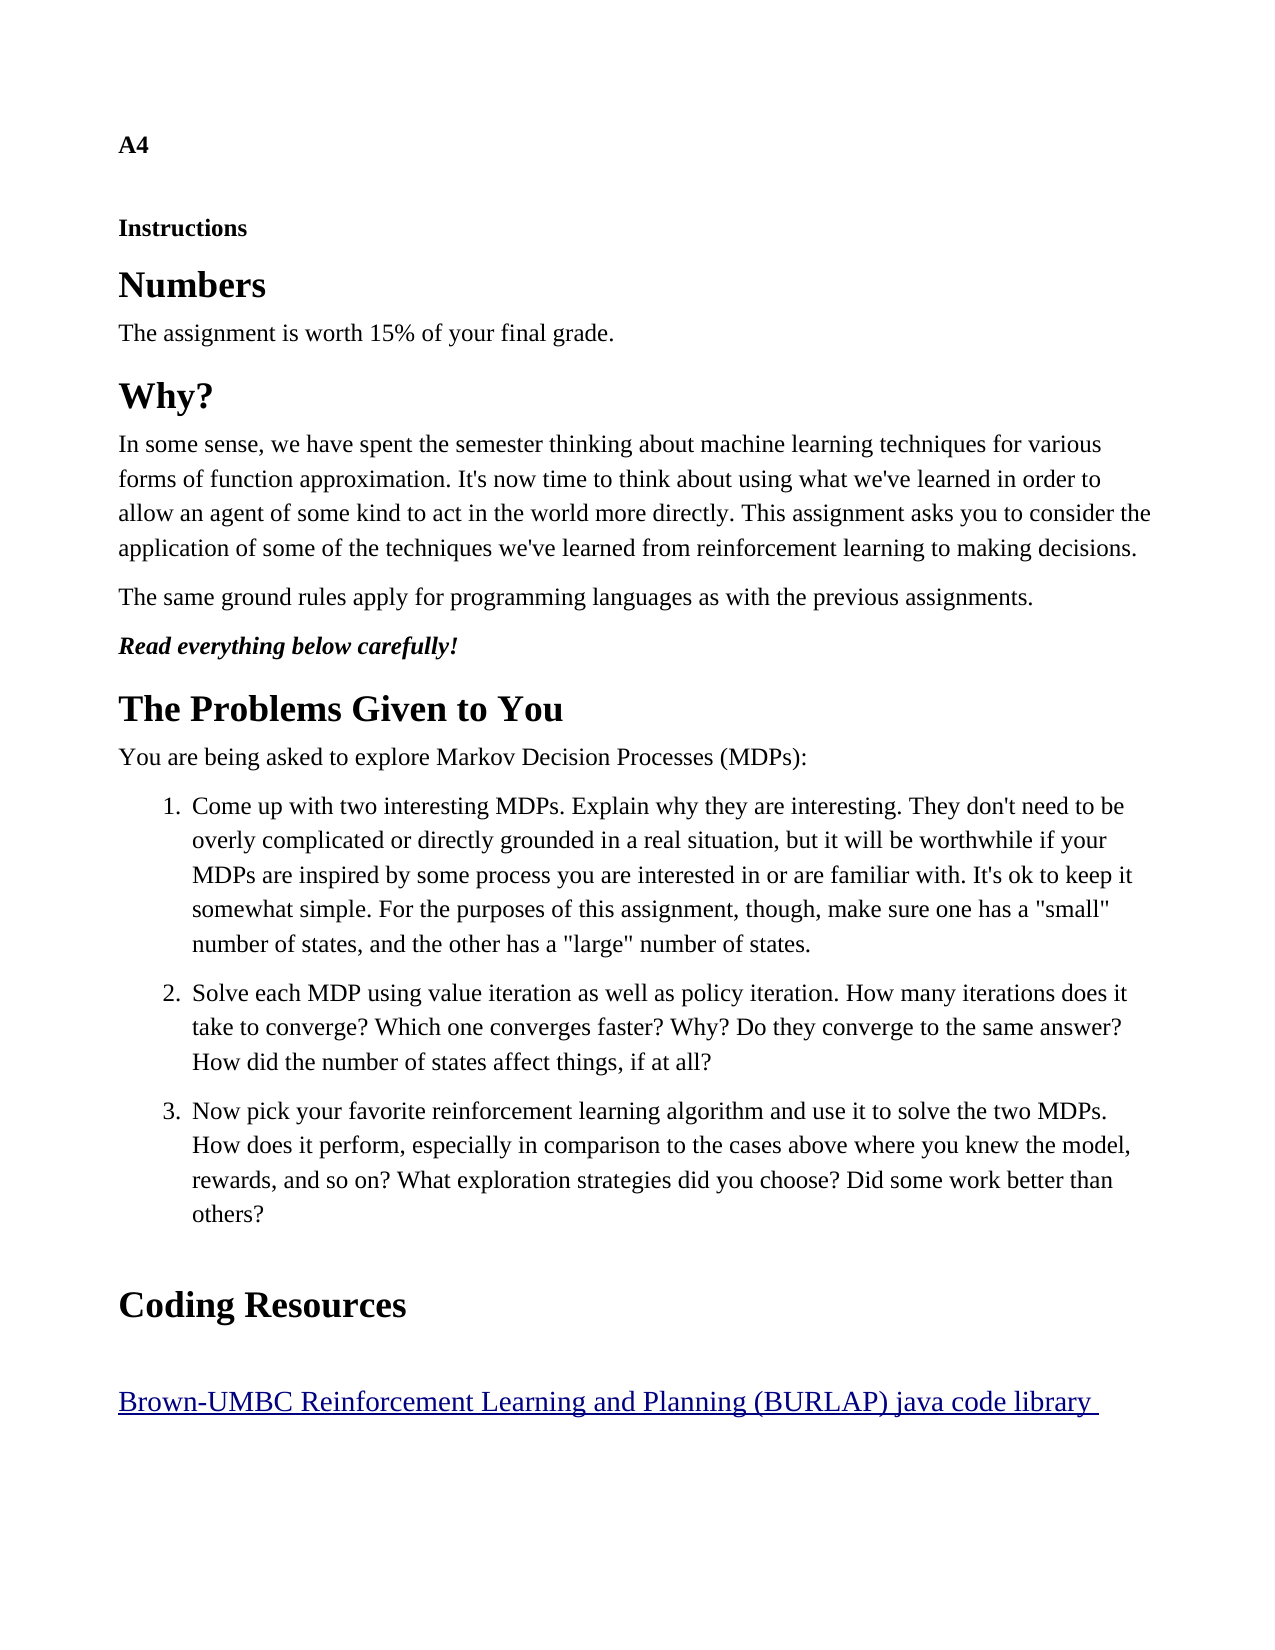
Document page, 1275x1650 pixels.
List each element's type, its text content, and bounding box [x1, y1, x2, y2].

list Come up with two interesting MDPs. Explain why they are interesting. They don't need to be overly complicated or directly grounded in a real situation, but it will be worthwhile if your MDPs are inspired by some process you are interested in or are familiar with. It's ok to keep it somewhat simple. For the purposes of this assignment, though, make sure one has a "small" number of states, and the other has a "large" number of states. [162, 791, 1157, 957]
text Coding Resources Brown-UMBC Reinforcement Learning and Planning (BURLAP) java code library [118, 1283, 1157, 1418]
subtitle Instructions [118, 213, 1157, 242]
subtitle The Problems Given to You [118, 686, 1157, 729]
text The same ground rules apply for programming languages as with the previous assignments. [118, 582, 1157, 611]
subtitle A4 [118, 131, 1157, 159]
text The assignment is worth 15% of your final grade. [118, 318, 1157, 347]
list Now pick your favorite reinforcement learning algorithm and use it to solve the two MDPs. How does it perform, especially in comparison to the cases above where you knew the model, rewards, and so on? What exploration strategies did you choose? Did some work better than others? [162, 1096, 1157, 1262]
text You are being asked to explore Markov Decision Processes (MDPs): [118, 742, 1157, 771]
list Solve each MDP using value iteration as well as policy iteration. How many iterations does it take to converge? Which one converges faster? Why? Do they converge to the same answer? How did the number of states affect things, if at all? [162, 978, 1157, 1076]
text Read everything below carefully! [118, 631, 1157, 659]
subtitle Numbers [118, 263, 1157, 306]
text In some sense, we have spent the semester thinking about machine learning techniques for various forms of function approximation. It's now time to think about using what we've learned in order to allow an agent of some kind to act in the world more directly. This assignment asks you to consider the application of some of the techniques we've learned from reinforcement learning to making decisions. [118, 429, 1157, 561]
subtitle Why? [118, 374, 1157, 417]
